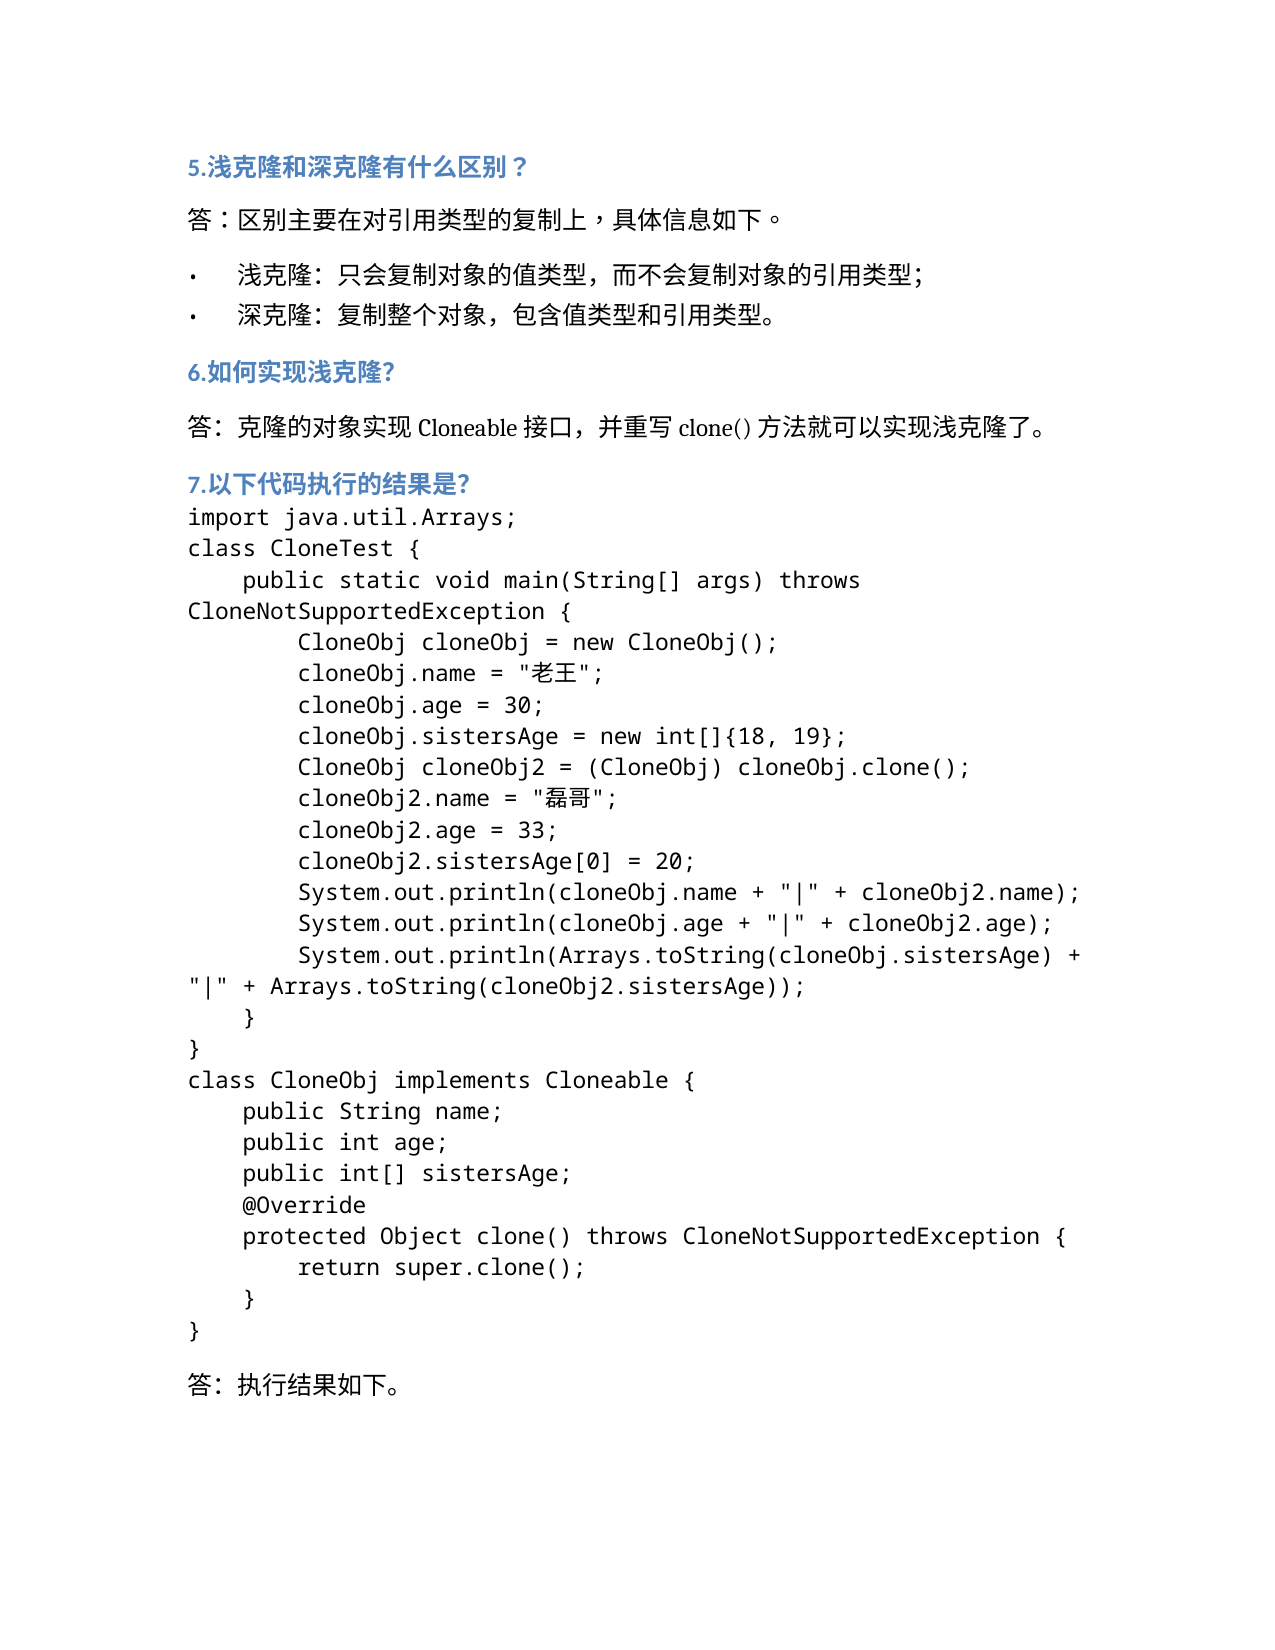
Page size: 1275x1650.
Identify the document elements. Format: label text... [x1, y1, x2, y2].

subtitle 7.以下代码执行的结果是？ [187, 465, 1087, 501]
text 答：执行结果如下。 [187, 1366, 1087, 1402]
text 答：克隆的对象实现 Cloneable 接口，并重写 clone() 方法就可以实现浅克隆了。 [187, 408, 1087, 444]
text import java.util.Arrays; class CloneTest { public static void main(String[] args) throws CloneNotSupportedException { CloneObj cloneObj = new CloneObj(); cloneObj.name = "老王"; cloneObj.age = 30; cloneObj.sistersAge = new int[]{18, 19}; CloneObj cloneObj2 = (CloneObj) cloneObj.clone(); cloneObj2.name = "磊哥"; cloneObj2.age = 33; cloneObj2.sistersAge[0] = 20; System.out.println(cloneObj.name + "|" + cloneObj2.name); System.out.println(cloneObj.age + "|" + cloneObj2.age); System.out.println(Arrays.toString(cloneObj.sistersAge) + "|" + Arrays.toString(cloneObj2.sistersAge)); } } class CloneObj implements Cloneable { public String name; public int age; public int[] sistersAge; @Override protected Object clone() throws CloneNotSupportedException { return super.clone(); } } [187, 501, 1087, 1345]
subtitle 6.如何实现浅克隆？ [187, 353, 1087, 389]
subtitle 5.浅克隆和深克隆有什么区别？ [187, 150, 1087, 184]
text 答：区别主要在对引用类型的复制上，具体信息如下。 [187, 203, 1087, 237]
list 深克隆：复制整个对象，包含值类型和引用类型。 [187, 296, 1087, 332]
list 浅克隆：只会复制对象的值类型，而不会复制对象的引用类型； [187, 256, 1087, 292]
